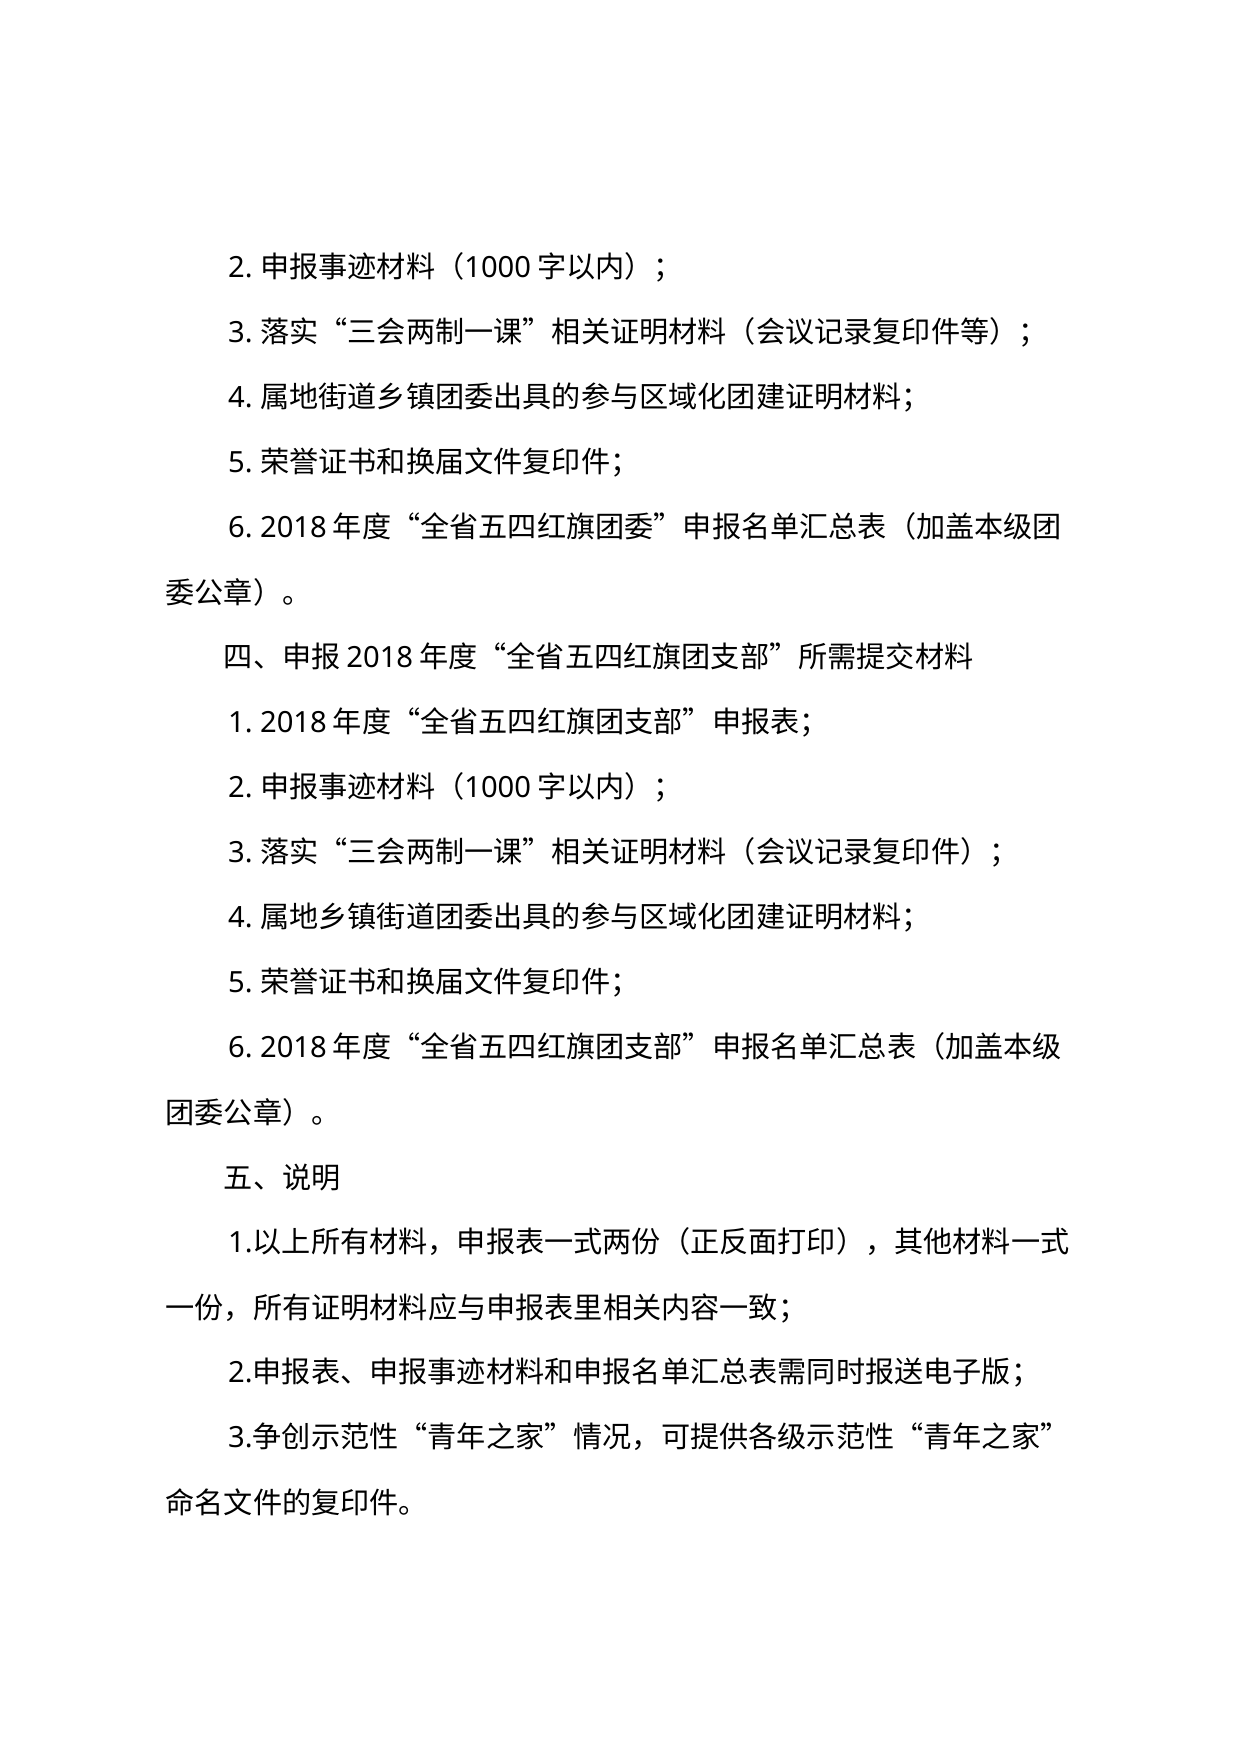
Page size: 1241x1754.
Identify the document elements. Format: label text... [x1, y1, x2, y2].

text 5. 荣誉证书和换届文件复印件； [165, 948, 1087, 1013]
text 2.申报表、申报事迹材料和申报名单汇总表需同时报送电子版； [165, 1338, 1087, 1403]
text 3. 落实“三会两制一课”相关证明材料（会议记录复印件等）； [165, 298, 1087, 363]
text 6. 2018年度“全省五四红旗团委”申报名单汇总表（加盖本级团委公章）。 [165, 493, 1087, 623]
text 2. 申报事迹材料（1000字以内）； [165, 233, 1087, 298]
text 2. 申报事迹材料（1000字以内）； [165, 753, 1087, 818]
text 3.争创示范性“青年之家”情况，可提供各级示范性“青年之家”命名文件的复印件。 [165, 1403, 1087, 1533]
text 4. 属地乡镇街道团委出具的参与区域化团建证明材料； [165, 883, 1087, 948]
text 1.以上所有材料，申报表一式两份（正反面打印），其他材料一式一份，所有证明材料应与申报表里相关内容一致； [165, 1208, 1087, 1338]
text 5. 荣誉证书和换届文件复印件； [165, 428, 1087, 493]
text 6. 2018年度“全省五四红旗团支部”申报名单汇总表（加盖本级团委公章）。 [165, 1013, 1087, 1143]
text 3. 落实“三会两制一课”相关证明材料（会议记录复印件）； [165, 818, 1087, 883]
text 五、说明 [165, 1143, 1087, 1208]
text 四、申报2018年度“全省五四红旗团支部”所需提交材料 [165, 623, 1087, 688]
text 4. 属地街道乡镇团委出具的参与区域化团建证明材料； [165, 363, 1087, 428]
text 1. 2018年度“全省五四红旗团支部”申报表； [165, 688, 1087, 753]
